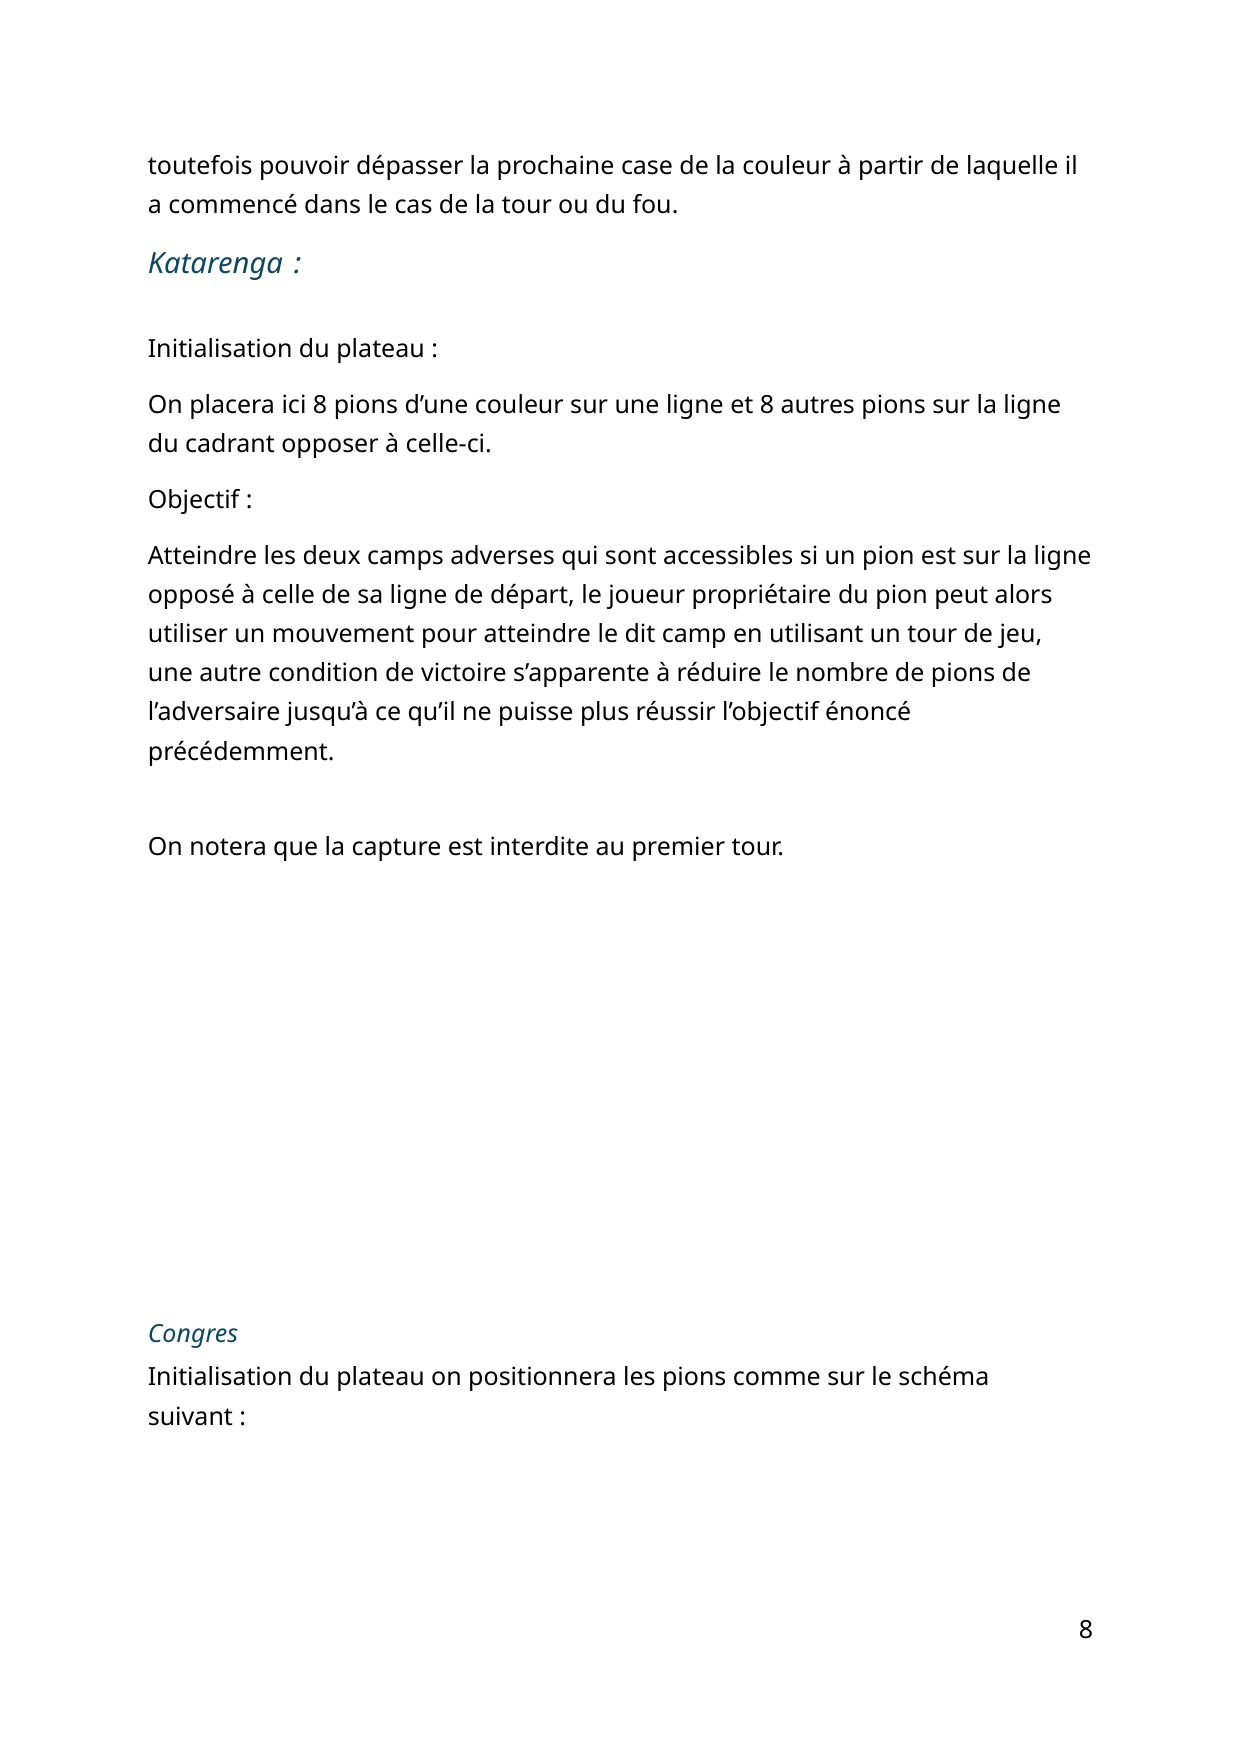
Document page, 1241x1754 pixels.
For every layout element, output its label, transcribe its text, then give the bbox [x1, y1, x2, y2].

text Atteindre les deux camps adverses qui sont accessibles si un pion est sur la ligne opposé à celle de sa ligne de départ, le joueur propriétaire du pion peut alors utiliser un mouvement pour atteindre le dit camp en utilisant un tour de jeu, une autre condition de victoire s’apparente à réduire le nombre de pions de l’adversaire jusqu’à ce qu’il ne puisse plus réussir l’objectif énoncé précédemment. [148, 537, 1093, 767]
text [148, 148, 1093, 221]
text On notera que la capture est interdite au premier tour. [148, 789, 1093, 862]
text On placera ici 8 pions d’une couleur sur une ligne et 8 autres pions sur la ligne du cadrant opposer à celle-ci. [148, 387, 1093, 460]
subtitle Congres [148, 1316, 1093, 1350]
text Objectif : [148, 482, 1093, 516]
text Initialisation du plateau : [148, 331, 1093, 365]
subtitle Katarenga : [148, 243, 1093, 321]
text Initialisation du plateau on positionnera les pions comme sur le schéma suivant : [148, 1359, 1093, 1432]
